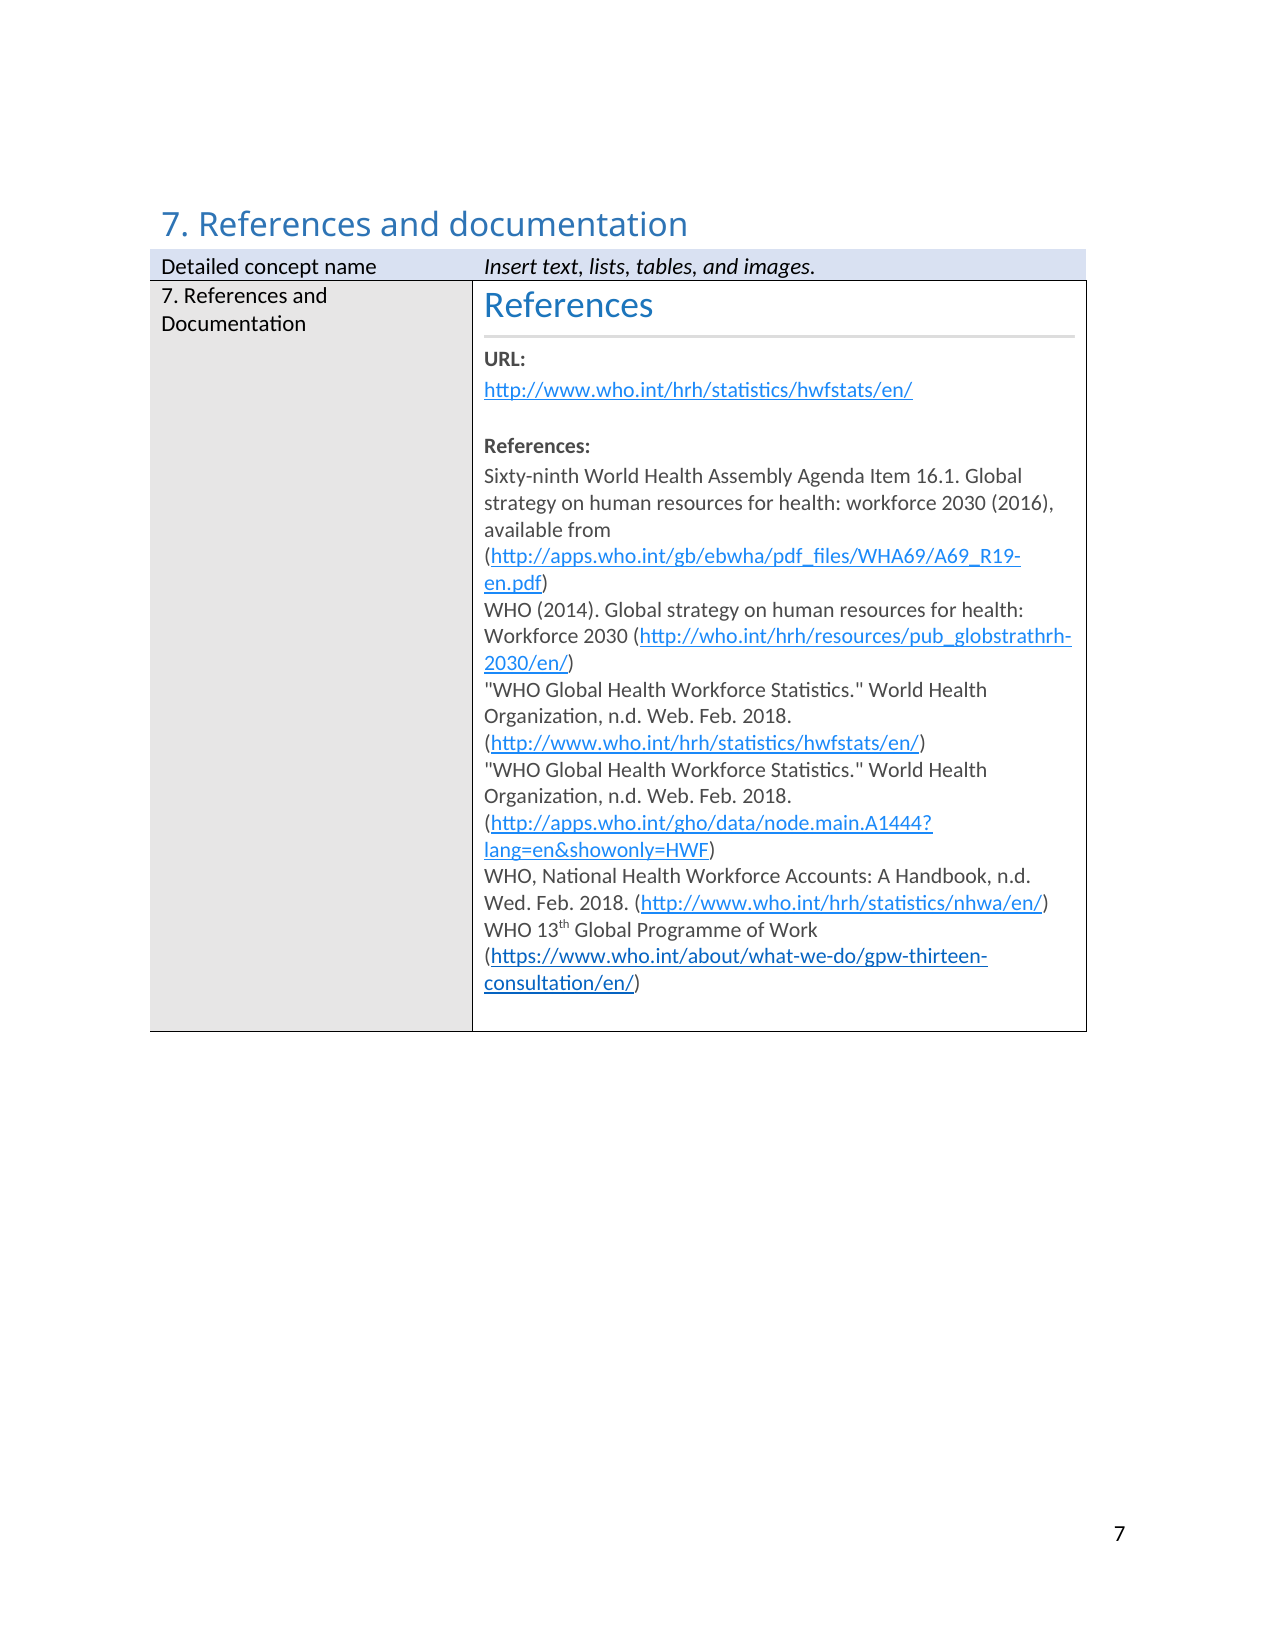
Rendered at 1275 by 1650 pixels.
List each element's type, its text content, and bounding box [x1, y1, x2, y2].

table_cell Detailed concept name [150, 249, 473, 280]
table_cell Insert text, lists, tables, and images. [473, 249, 1086, 280]
table_header 7. References and documentation [150, 197, 1086, 249]
table_cell 7. References and Documentation [150, 281, 472, 1031]
table_cell References URL: http://www.who.int/hrh/statistics/hwfstats/en/ References: Sixty-ninth World Health Assembly Agenda Item 16.1. Global strategy on human resources for health: workforce 2030 (2016), available from (http://apps.who.int/gb/ebwha/pdf_files/WHA69/A69_R19-en.pdf) WHO (2014). Global strategy on human resources for health: Workforce 2030 (http://who.int/hrh/resources/pub_globstrathrh-2030/en/) "WHO Global Health Workforce Statistics." World Health Organization, n.d. Web. Feb. 2018. (http://www.who.int/hrh/statistics/hwfstats/en/) "WHO Global Health Workforce Statistics." World Health Organization, n.d. Web. Feb. 2018. (http://apps.who.int/gho/data/node.main.A1444?lang=en&showonly=HWF) WHO, National Health Workforce Accounts: A Handbook, n.d. Wed. Feb. 2018. (http://www.who.int/hrh/statistics/nhwa/en/) WHO 13th Global Programme of Work (https://www.who.int/about/what-we-do/gpw-thirteen-consultation/en/) [473, 281, 1086, 1031]
